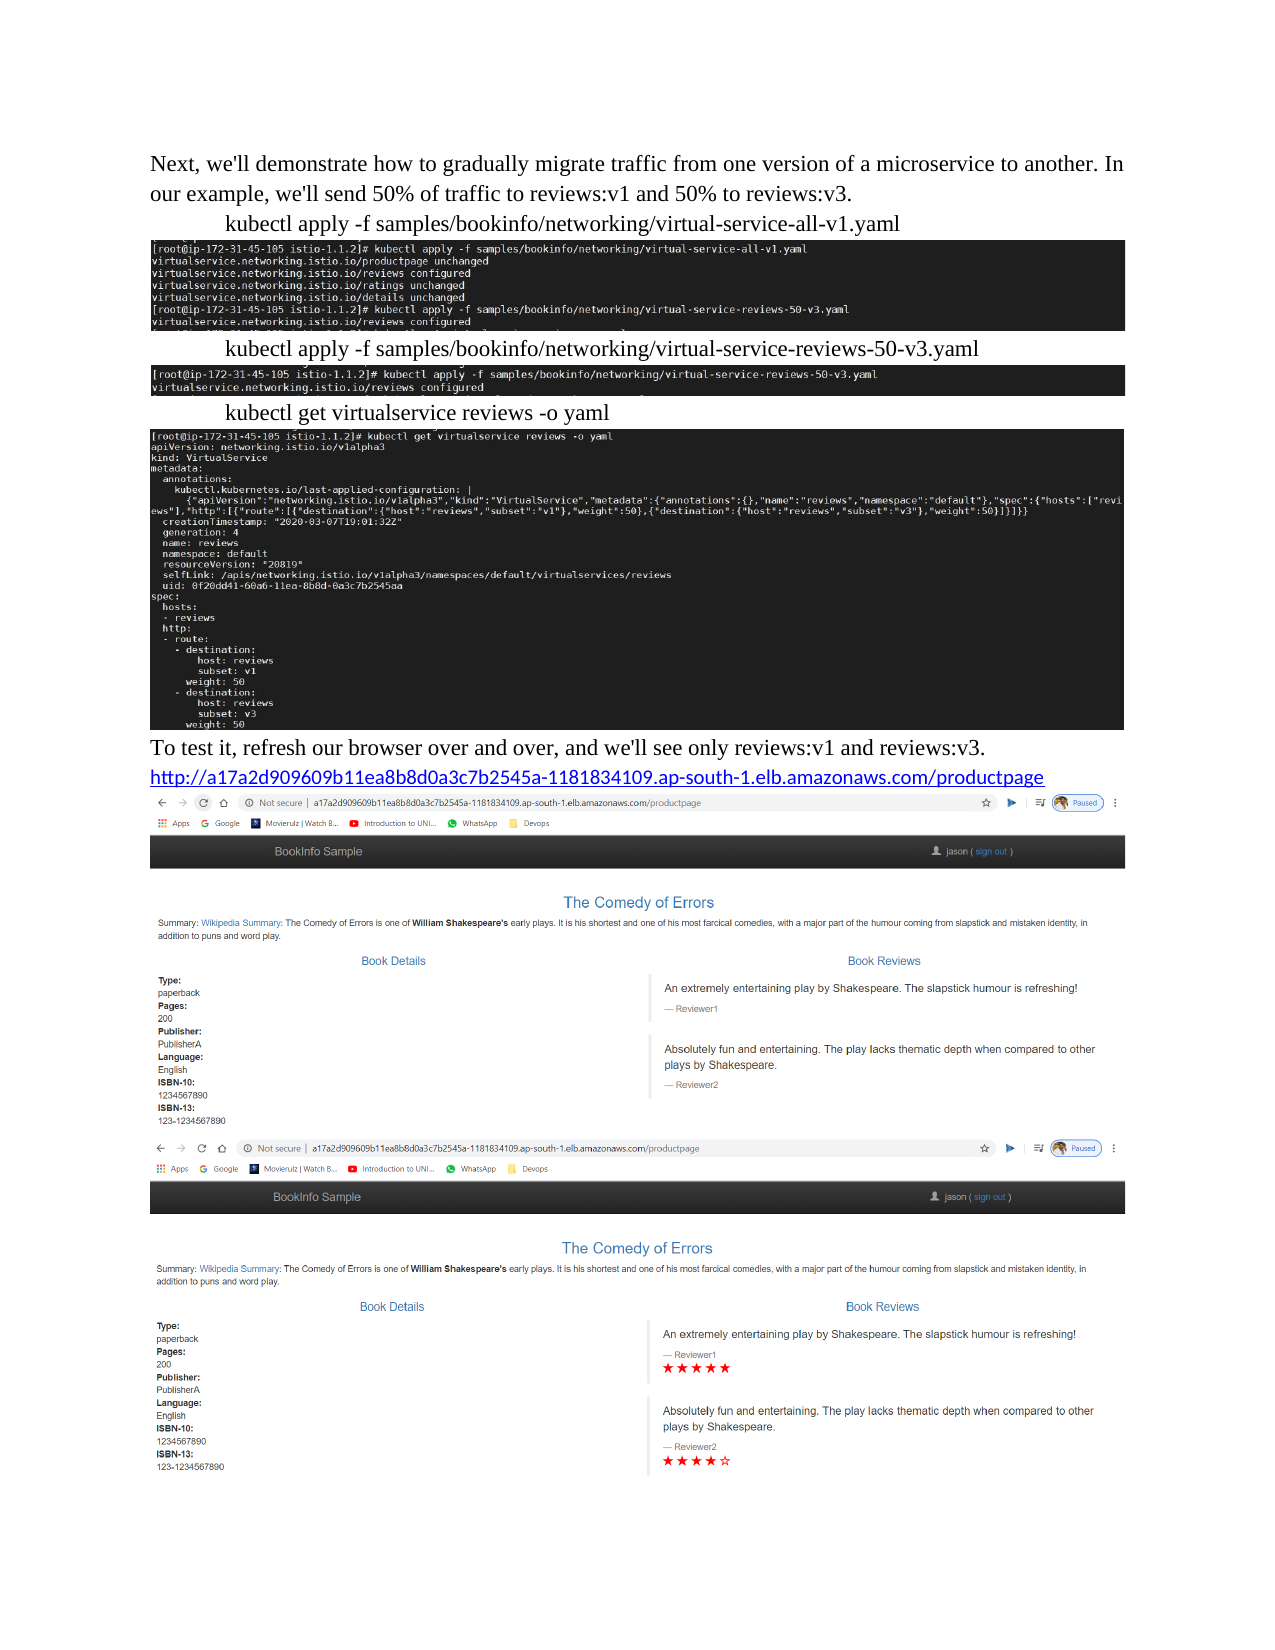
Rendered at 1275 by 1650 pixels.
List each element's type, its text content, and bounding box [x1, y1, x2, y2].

picture [150, 365, 1125, 396]
text Next, we'll demonstrate how to gradually migrate traffic from one version of a microservice to another. In our example, we'll send 50% of traffic to reviews:v1 and 50% to reviews:v3. [150, 150, 1125, 207]
text kubectl apply -f samples/bookinfo/networking/virtual-service-reviews-50-v3.yaml [150, 335, 1125, 361]
text http://a17a2d909609b11ea8b8d0a3c7b2545a-1181834109.ap-south-1.elb.amazonaws.com/productpage [150, 764, 1125, 789]
text kubectl get virtualservice reviews -o yaml [150, 399, 1125, 426]
picture [150, 1138, 1125, 1478]
text kubectl apply -f samples/bookinfo/networking/virtual-service-all-v1.yaml [150, 210, 1125, 237]
text To test it, refresh our browser over and over, and we'll see only reviews:v1 and reviews:v3. [150, 734, 1125, 760]
picture [150, 793, 1125, 1135]
picture [150, 240, 1125, 331]
picture [150, 429, 1124, 730]
